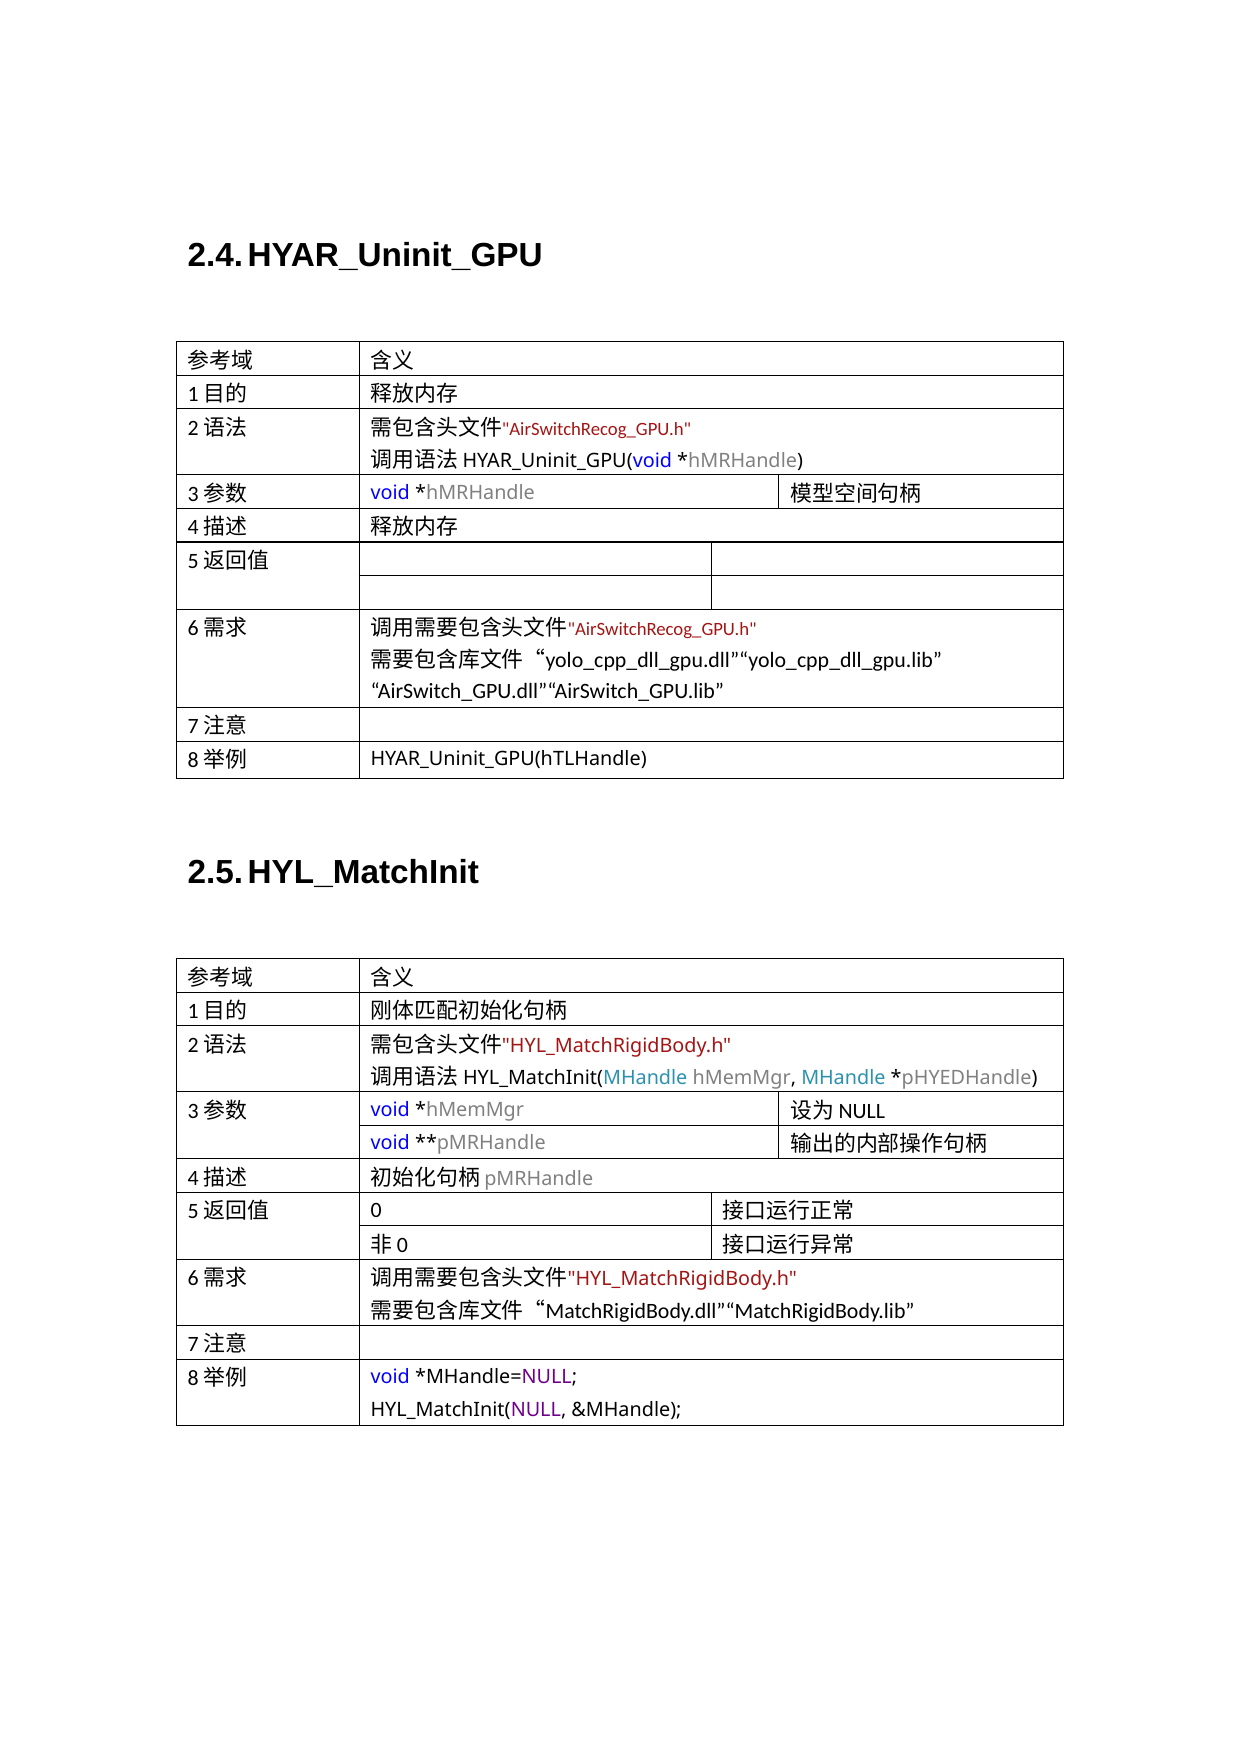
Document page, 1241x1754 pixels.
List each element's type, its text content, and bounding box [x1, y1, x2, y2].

table_header 含义 [360, 959, 1063, 992]
table_cell void *hMRHandle [360, 475, 778, 508]
table_cell 5 返回值 [177, 543, 359, 608]
table_cell 刚体匹配初始化句柄 [360, 993, 1063, 1025]
subtitle HYL_MatchInit [187, 838, 1053, 903]
table_cell 3参数 [177, 475, 359, 508]
table_cell [360, 543, 711, 575]
table_cell 7 注意 [177, 1326, 359, 1358]
table_cell 接口运行正常 [712, 1193, 1063, 1225]
table_cell 7 注意 [177, 708, 359, 741]
table_cell 0 [360, 1193, 711, 1225]
table_cell 模型空间句柄 [779, 475, 1063, 508]
table_header 含义 [360, 342, 1063, 375]
table_cell 释放内存 [360, 376, 1063, 408]
table_cell [712, 543, 1063, 575]
table_cell [360, 708, 1063, 741]
table_header 参考域 [177, 959, 359, 992]
table_cell 初始化句柄pMRHandle [360, 1159, 1063, 1192]
table_cell 输出的内部操作句柄 [779, 1126, 1063, 1158]
table_cell 6 需求 [177, 1260, 359, 1325]
subtitle HYAR_Uninit_GPU [187, 222, 1053, 287]
table_cell 3参数 [177, 1092, 359, 1158]
table_cell 需包含头文件"HYL_MatchRigidBody.h" 调用语法 HYL_MatchInit(MHandle hMemMgr, MHandle *pHYEDHandle) [360, 1026, 1063, 1091]
table_cell 接口运行异常 [712, 1226, 1063, 1259]
table_cell void **pMRHandle [360, 1126, 778, 1158]
table_header 参考域 [177, 342, 359, 375]
table_cell void *MHandle=NULL; HYL_MatchInit(NULL, &MHandle); [360, 1360, 1063, 1424]
table_cell [360, 1326, 1063, 1358]
table_cell [360, 576, 711, 608]
table_cell void *hMemMgr [360, 1092, 778, 1125]
table_cell 需包含头文件"AirSwitchRecog_GPU.h" 调用语法HYAR_Uninit_GPU(void *hMRHandle) [360, 409, 1063, 474]
table_cell 非0 [360, 1226, 711, 1259]
table_cell 调用需要包含头文件"HYL_MatchRigidBody.h" 需要包含库文件“MatchRigidBody.dll”“MatchRigidBody.lib” [360, 1260, 1063, 1325]
table_cell 4 描述 [177, 509, 359, 541]
table_cell HYAR_Uninit_GPU(hTLHandle) [360, 742, 1063, 778]
table_cell 6 需求 [177, 610, 359, 707]
table_cell 5 返回值 [177, 1193, 359, 1259]
table_cell 4 描述 [177, 1159, 359, 1192]
table_cell 释放内存 [360, 509, 1063, 541]
table_cell 1 目的 [177, 376, 359, 408]
table_cell 2 语法 [177, 409, 359, 474]
table_cell 8 举例 [177, 742, 359, 778]
table_cell 设为NULL [779, 1092, 1063, 1125]
table_cell [712, 576, 1063, 608]
table_cell 2 语法 [177, 1026, 359, 1091]
table_cell 1 目的 [177, 993, 359, 1025]
table_cell 调用需要包含头文件"AirSwitchRecog_GPU.h" 需要包含库文件“yolo_cpp_dll_gpu.dll”“yolo_cpp_dll_gpu.lib” “AirSwitch_GPU.dll”“AirSwitch_GPU.lib” [360, 610, 1063, 707]
table_cell 8 举例 [177, 1360, 359, 1424]
